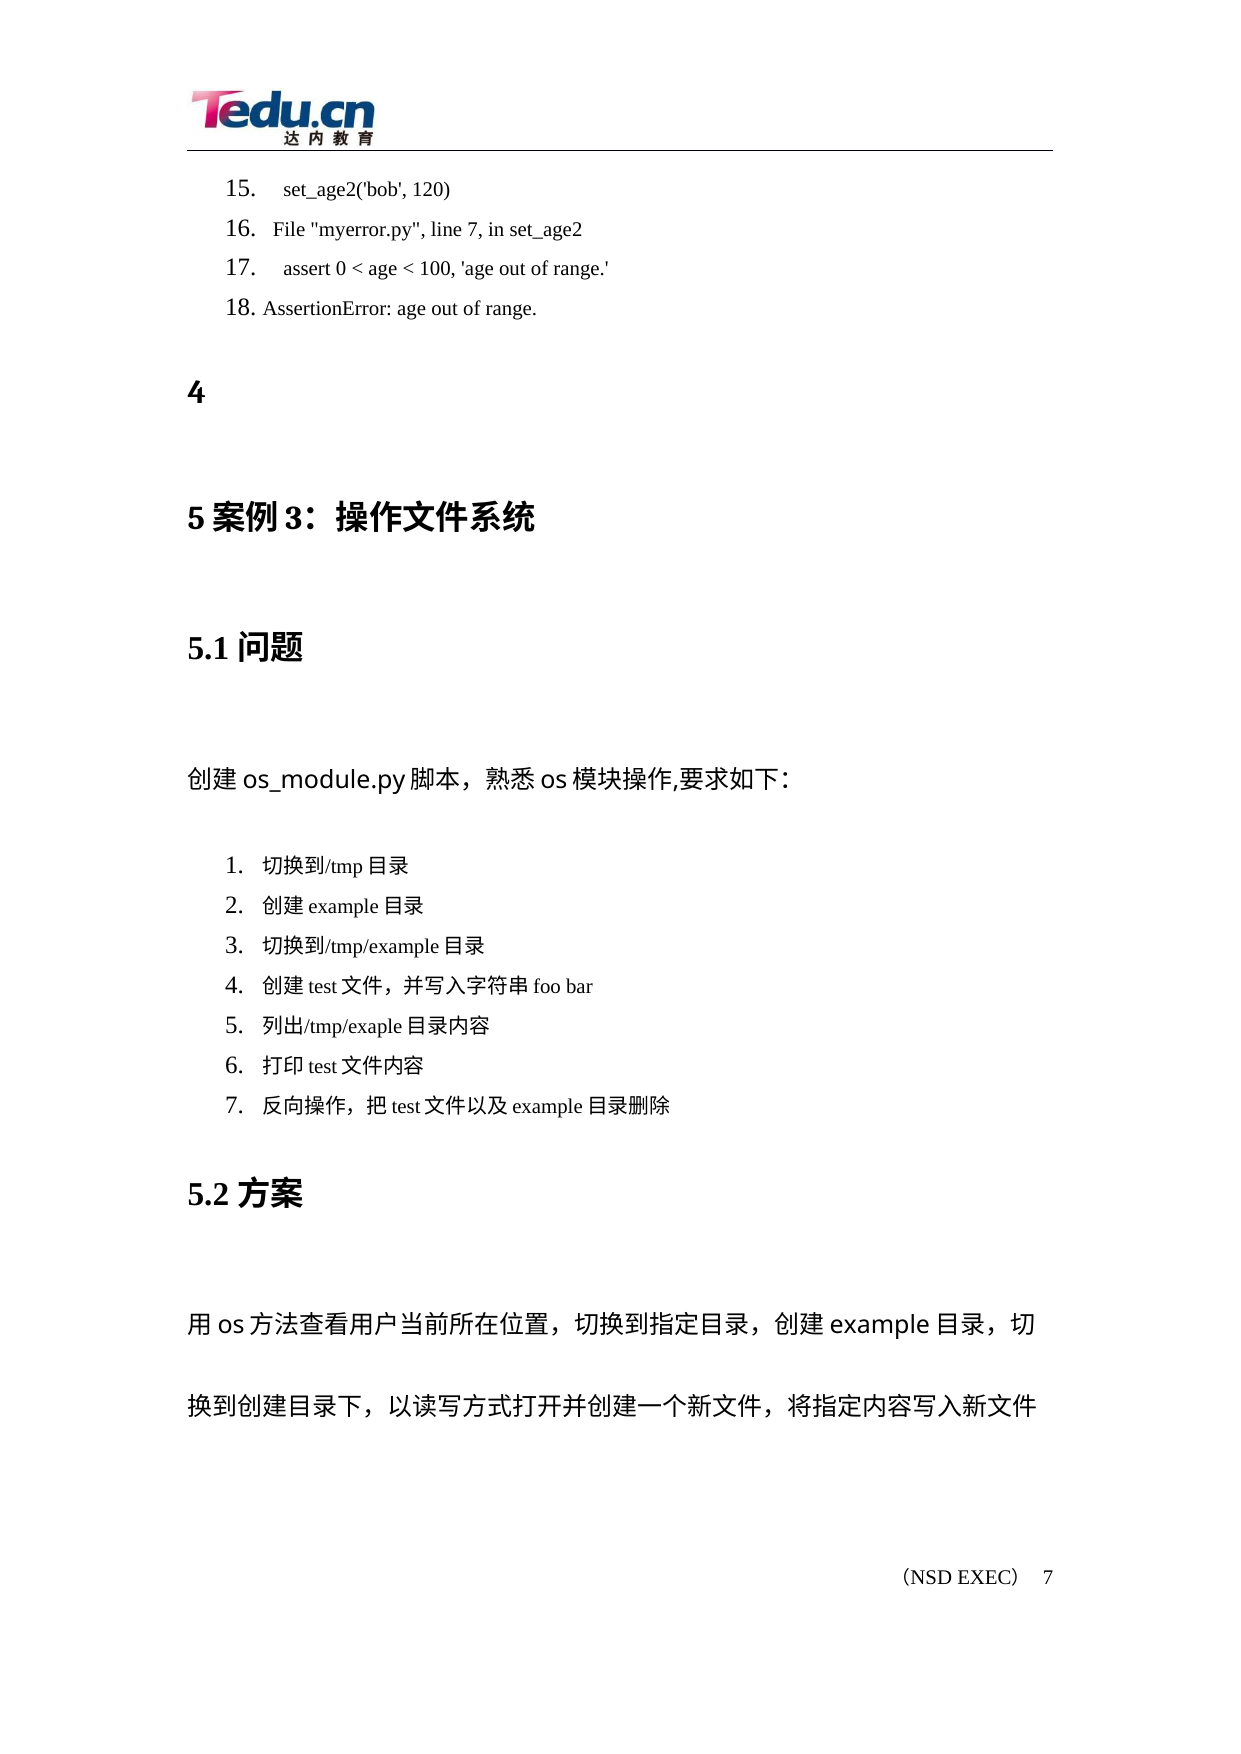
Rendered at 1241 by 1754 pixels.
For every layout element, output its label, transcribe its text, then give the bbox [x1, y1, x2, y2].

subtitle 5.2 方案 [187, 1157, 1053, 1225]
list assert 0 < age < 100, 'age out of range.' [225, 250, 1053, 284]
list File "myerror.py", line 7, in set_age2 [225, 210, 1053, 244]
text 创建os_module.py脚本，熟悉os模块操作,要求如下： [187, 743, 1053, 811]
picture [187, 88, 379, 148]
list 列出/tmp/exaple目录内容 [225, 1008, 1053, 1042]
list set_age2('bob', 120) [225, 170, 1053, 204]
list 切换到/tmp目录 [225, 848, 1053, 882]
list 反向操作，把test文件以及example目录删除 [225, 1088, 1053, 1122]
subtitle 4 [187, 358, 1053, 426]
subtitle 5 案例3：操作文件系统 [187, 481, 1053, 549]
text 用os方法查看用户当前所在位置，切换到指定目录，创建example目录，切换到创建目录下，以读写方式打开并创建一个新文件，将指定内容写入新文件中，列出目录下有指定目录下有哪些文件，指定从开始位置读取指定文件字符串并打印出来，关闭打开文件，并删除文件，删除目录。 [187, 1289, 1053, 1438]
list AssertionError: age out of range. [225, 289, 1053, 323]
list 打印test文件内容 [225, 1048, 1053, 1082]
list 创建test文件，并写入字符串foo bar [225, 968, 1053, 1002]
list 创建example目录 [225, 888, 1053, 922]
list 切换到/tmp/example目录 [225, 928, 1053, 962]
subtitle 5.1 问题 [187, 611, 1053, 679]
